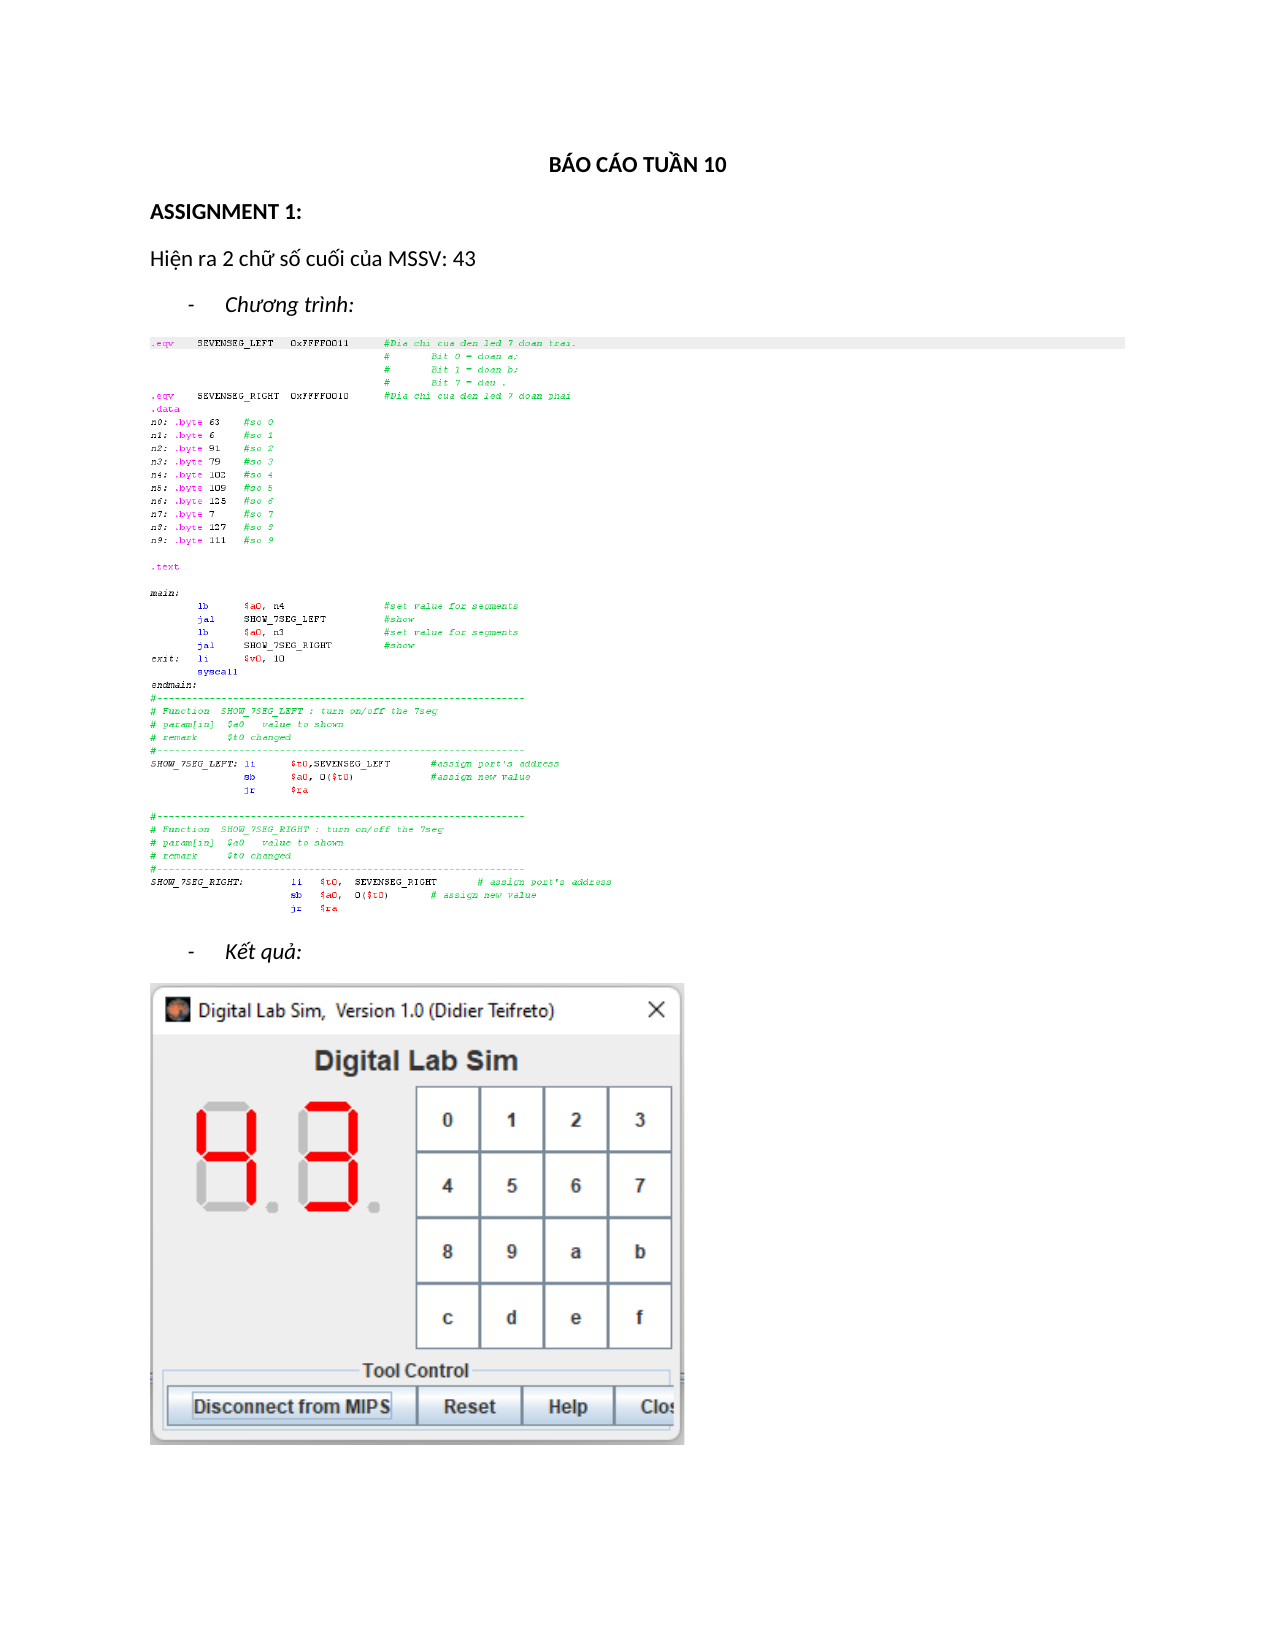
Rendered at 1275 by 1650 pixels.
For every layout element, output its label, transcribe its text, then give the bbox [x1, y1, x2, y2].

picture [150, 983, 685, 1445]
text ASSIGNMENT 1: [150, 197, 1125, 225]
text BÁO CÁO TUẦN 10 [150, 150, 1125, 178]
text Hiện ra 2 chữ số cuối của MSSV: 43 [150, 244, 1125, 272]
picture [150, 337, 1125, 918]
list Kết quả: [187, 937, 1125, 965]
list Chương trình: [187, 291, 1125, 319]
